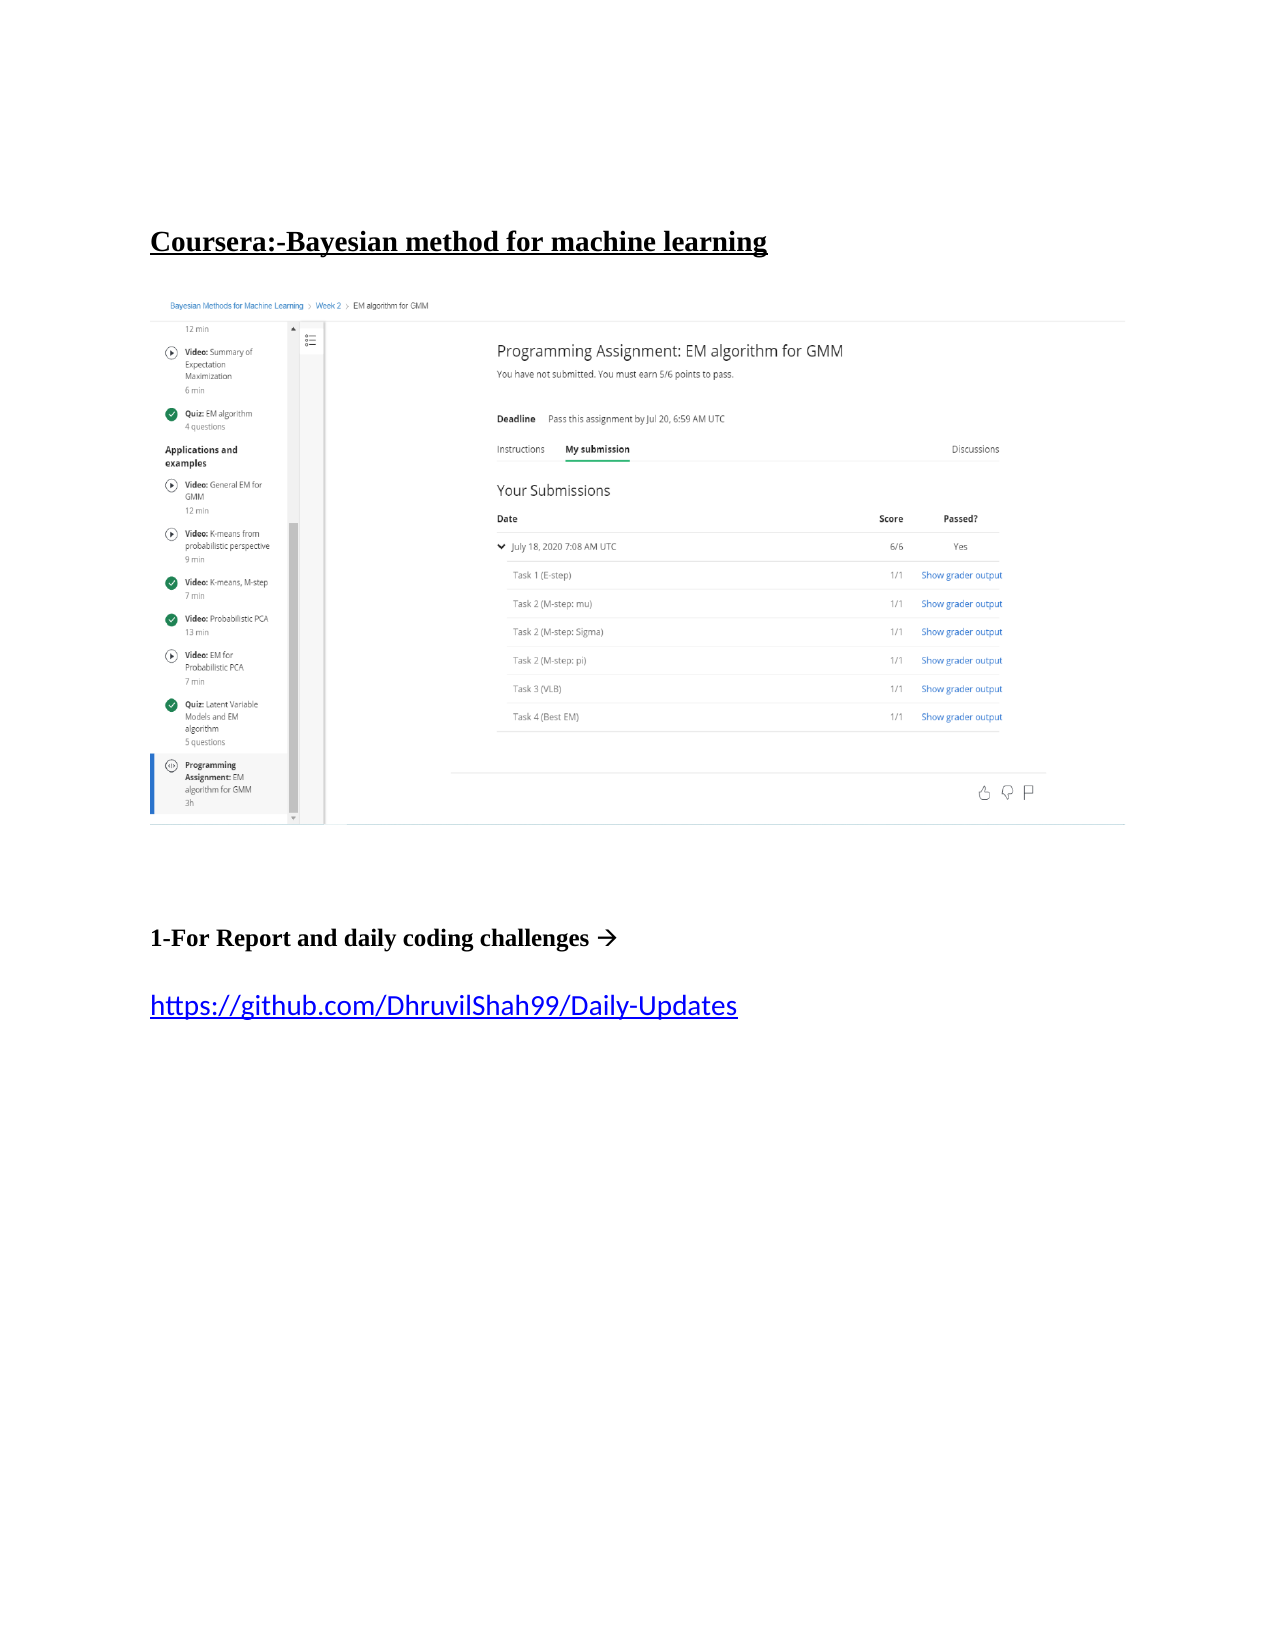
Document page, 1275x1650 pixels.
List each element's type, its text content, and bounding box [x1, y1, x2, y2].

text Coursera:-Bayesian method for machine learning [150, 224, 1125, 258]
text 1-For Report and daily coding challenges [150, 923, 1125, 952]
picture [150, 295, 1125, 825]
text https://github.com/DhruvilShah99/Daily-Updates [150, 987, 1125, 1022]
